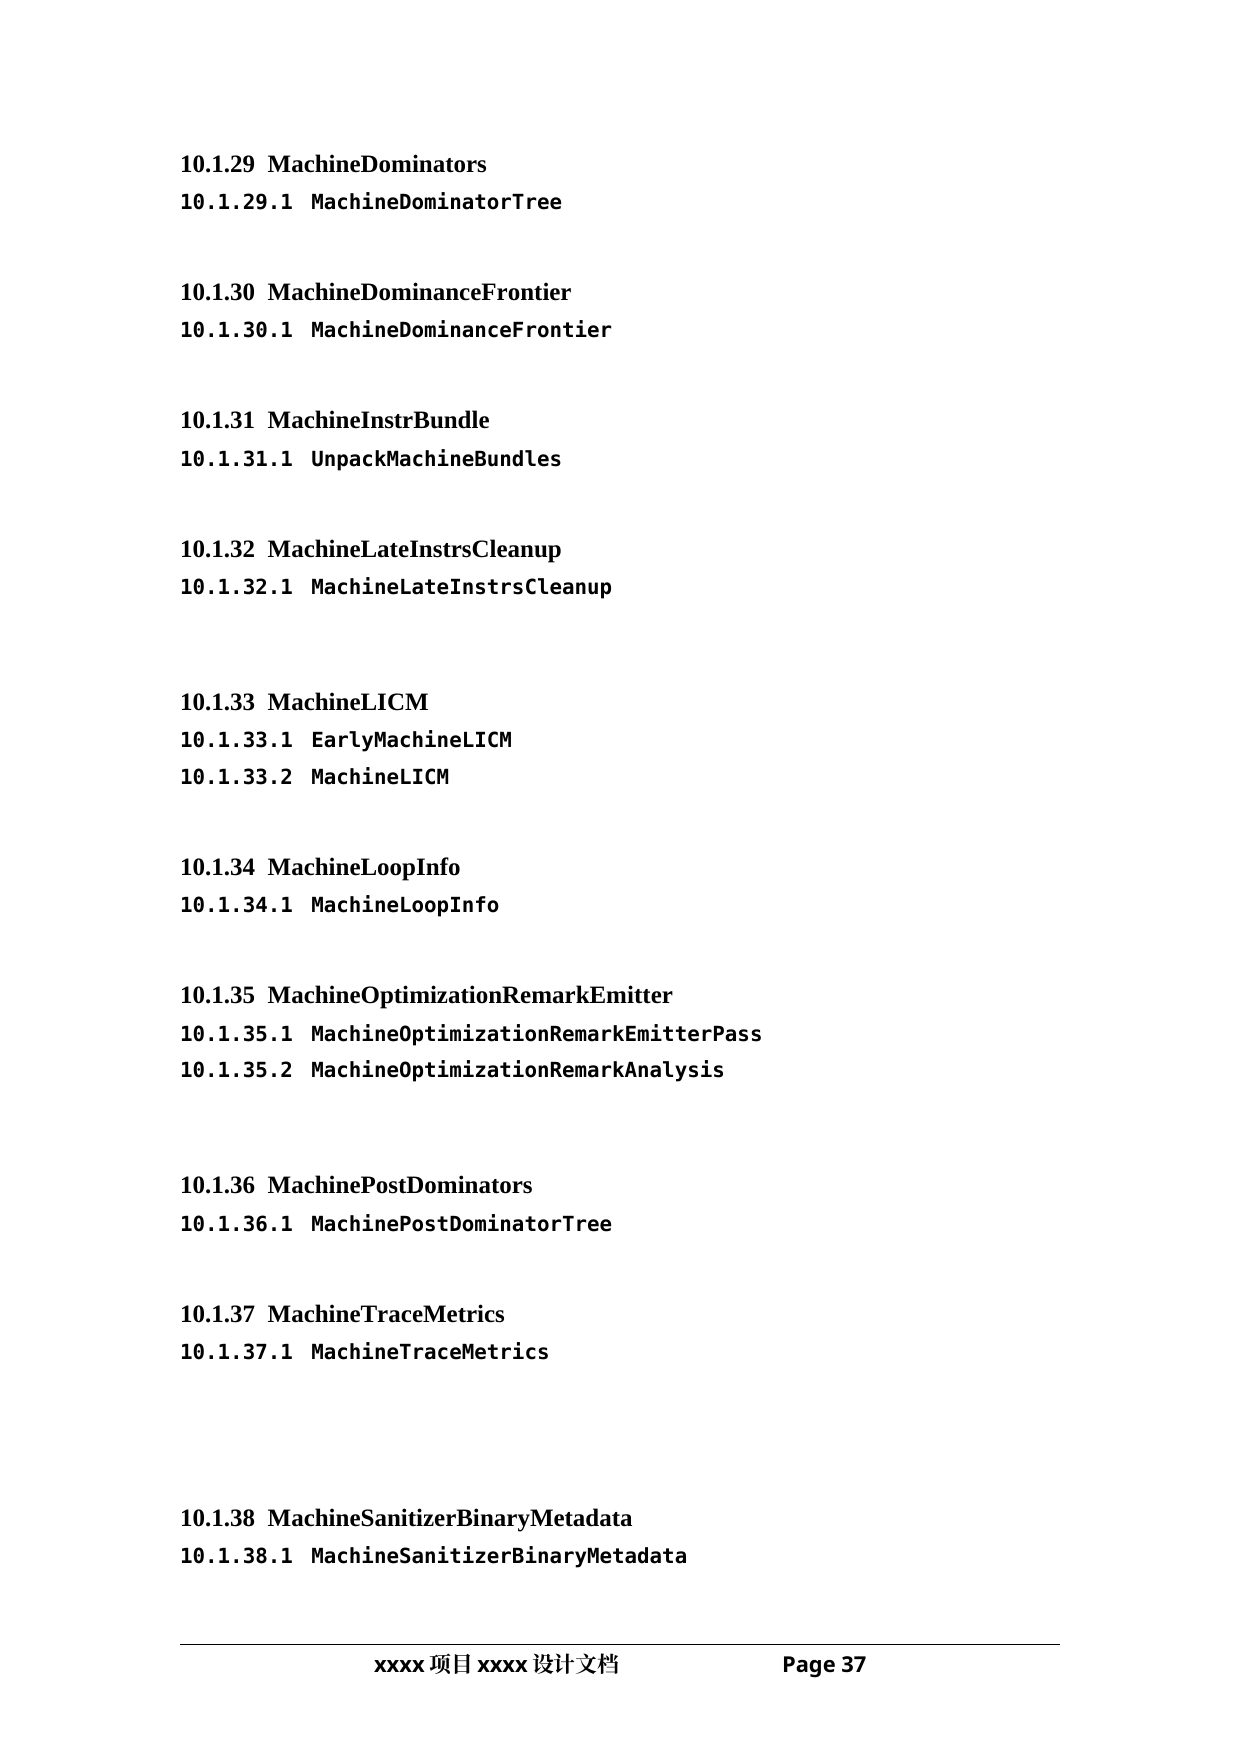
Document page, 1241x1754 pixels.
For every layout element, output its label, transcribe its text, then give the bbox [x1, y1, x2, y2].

subtitle MachineTraceMetrics [180, 1340, 1060, 1364]
subtitle MachineLoopInfo [180, 893, 1060, 918]
subtitle MachinePostDominatorTree [180, 1212, 1060, 1236]
subtitle MachineLICM [180, 687, 1060, 716]
subtitle MachineLICM [180, 765, 1060, 789]
subtitle MachineDominanceFrontier [180, 318, 1060, 343]
subtitle MachineSanitizerBinaryMetadata [180, 1544, 1060, 1568]
subtitle EarlyMachineLICM [180, 728, 1060, 753]
subtitle MachineTraceMetrics [180, 1299, 1060, 1328]
subtitle MachineLoopInfo [180, 852, 1060, 881]
subtitle MachineOptimizationRemarkEmitterPass [180, 1022, 1060, 1046]
subtitle MachineOptimizationRemarkEmitter [180, 980, 1060, 1009]
subtitle MachineSanitizerBinaryMetadata [180, 1503, 1060, 1531]
subtitle MachineDominatorTree [180, 190, 1060, 214]
subtitle UnpackMachineBundles [180, 447, 1060, 471]
subtitle MachineDominanceFrontier [180, 277, 1060, 306]
subtitle MachineLateInstrsCleanup [180, 575, 1060, 599]
subtitle MachineLateInstrsCleanup [180, 534, 1060, 562]
subtitle MachinePostDominators [180, 1171, 1060, 1199]
subtitle MachineOptimizationRemarkAnalysis [180, 1058, 1060, 1083]
subtitle MachineInstrBundle [180, 406, 1060, 434]
subtitle MachineDominators [180, 149, 1060, 178]
